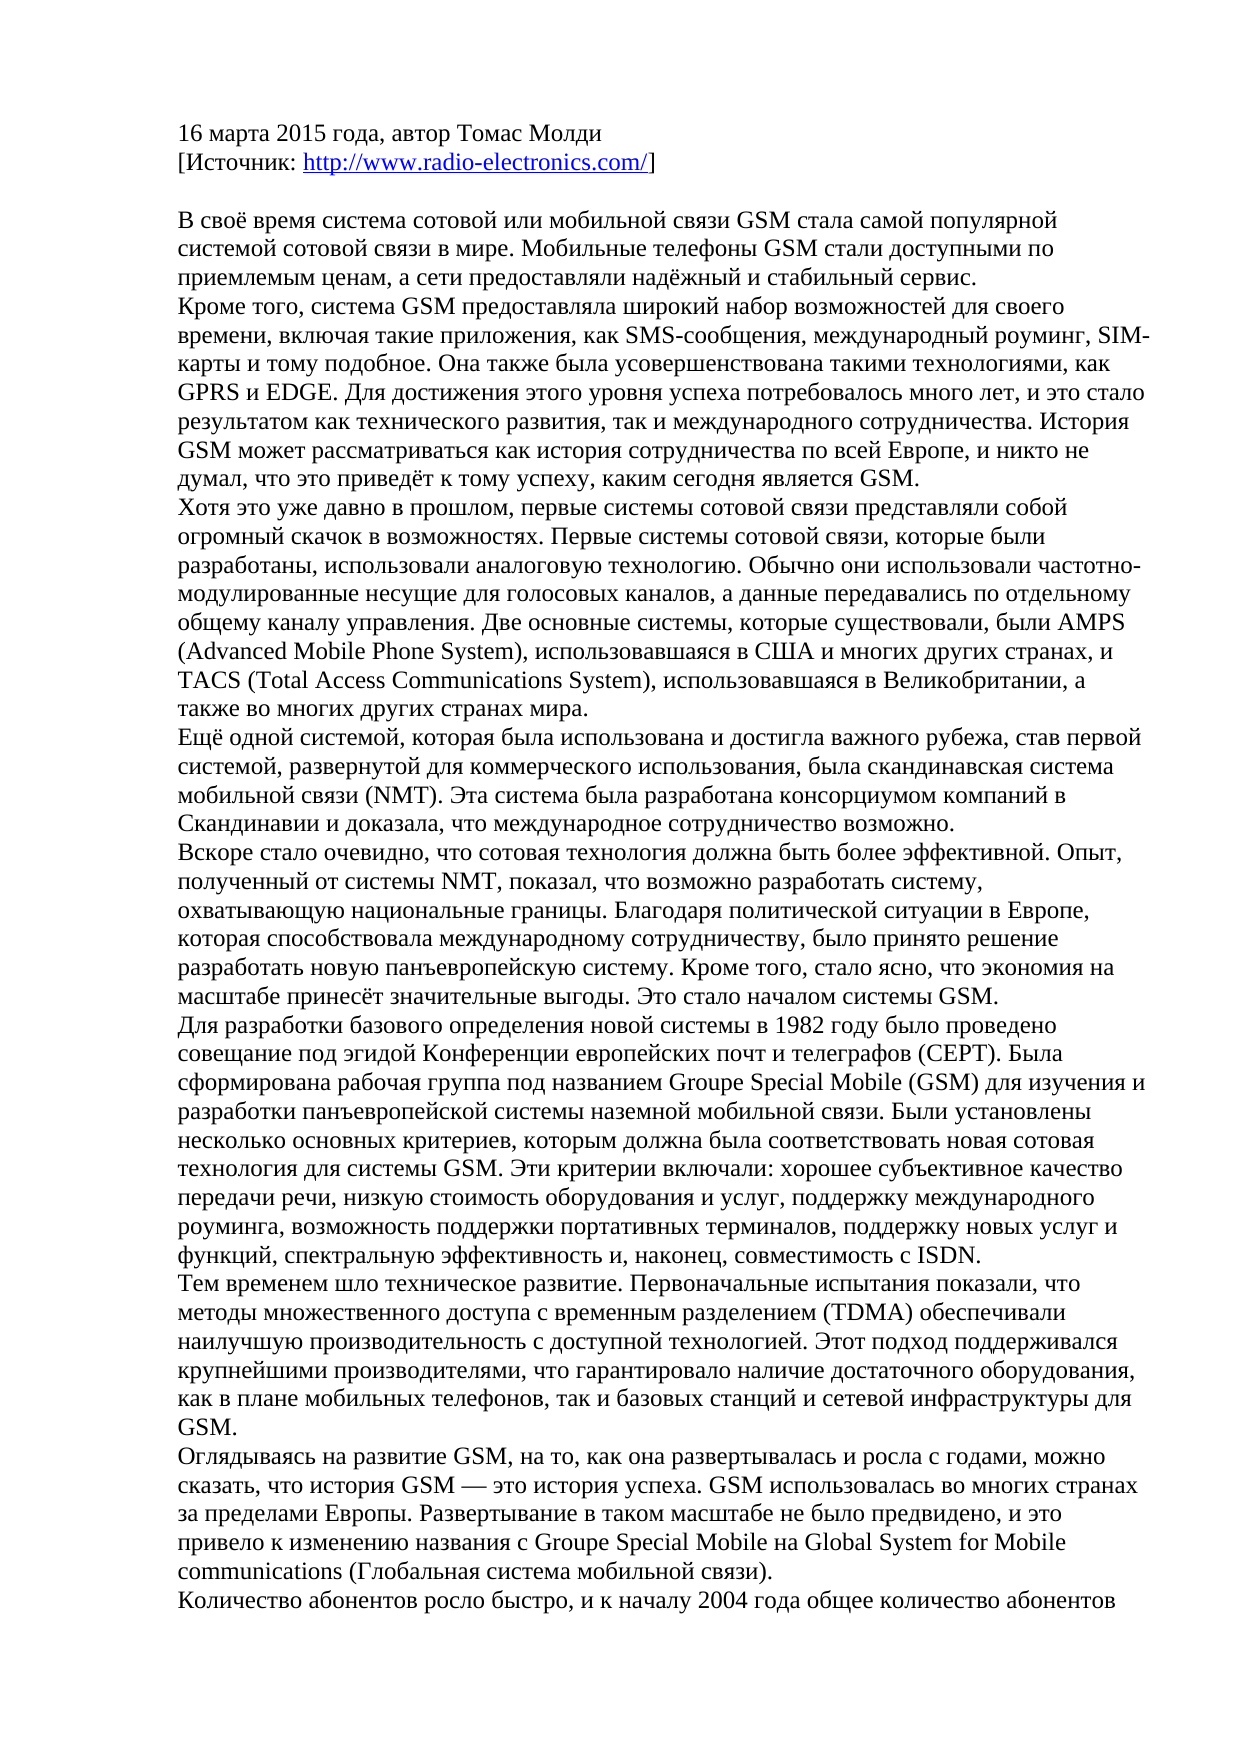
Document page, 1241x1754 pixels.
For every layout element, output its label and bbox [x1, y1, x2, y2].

text [177, 118, 1152, 176]
text [177, 205, 1152, 1613]
